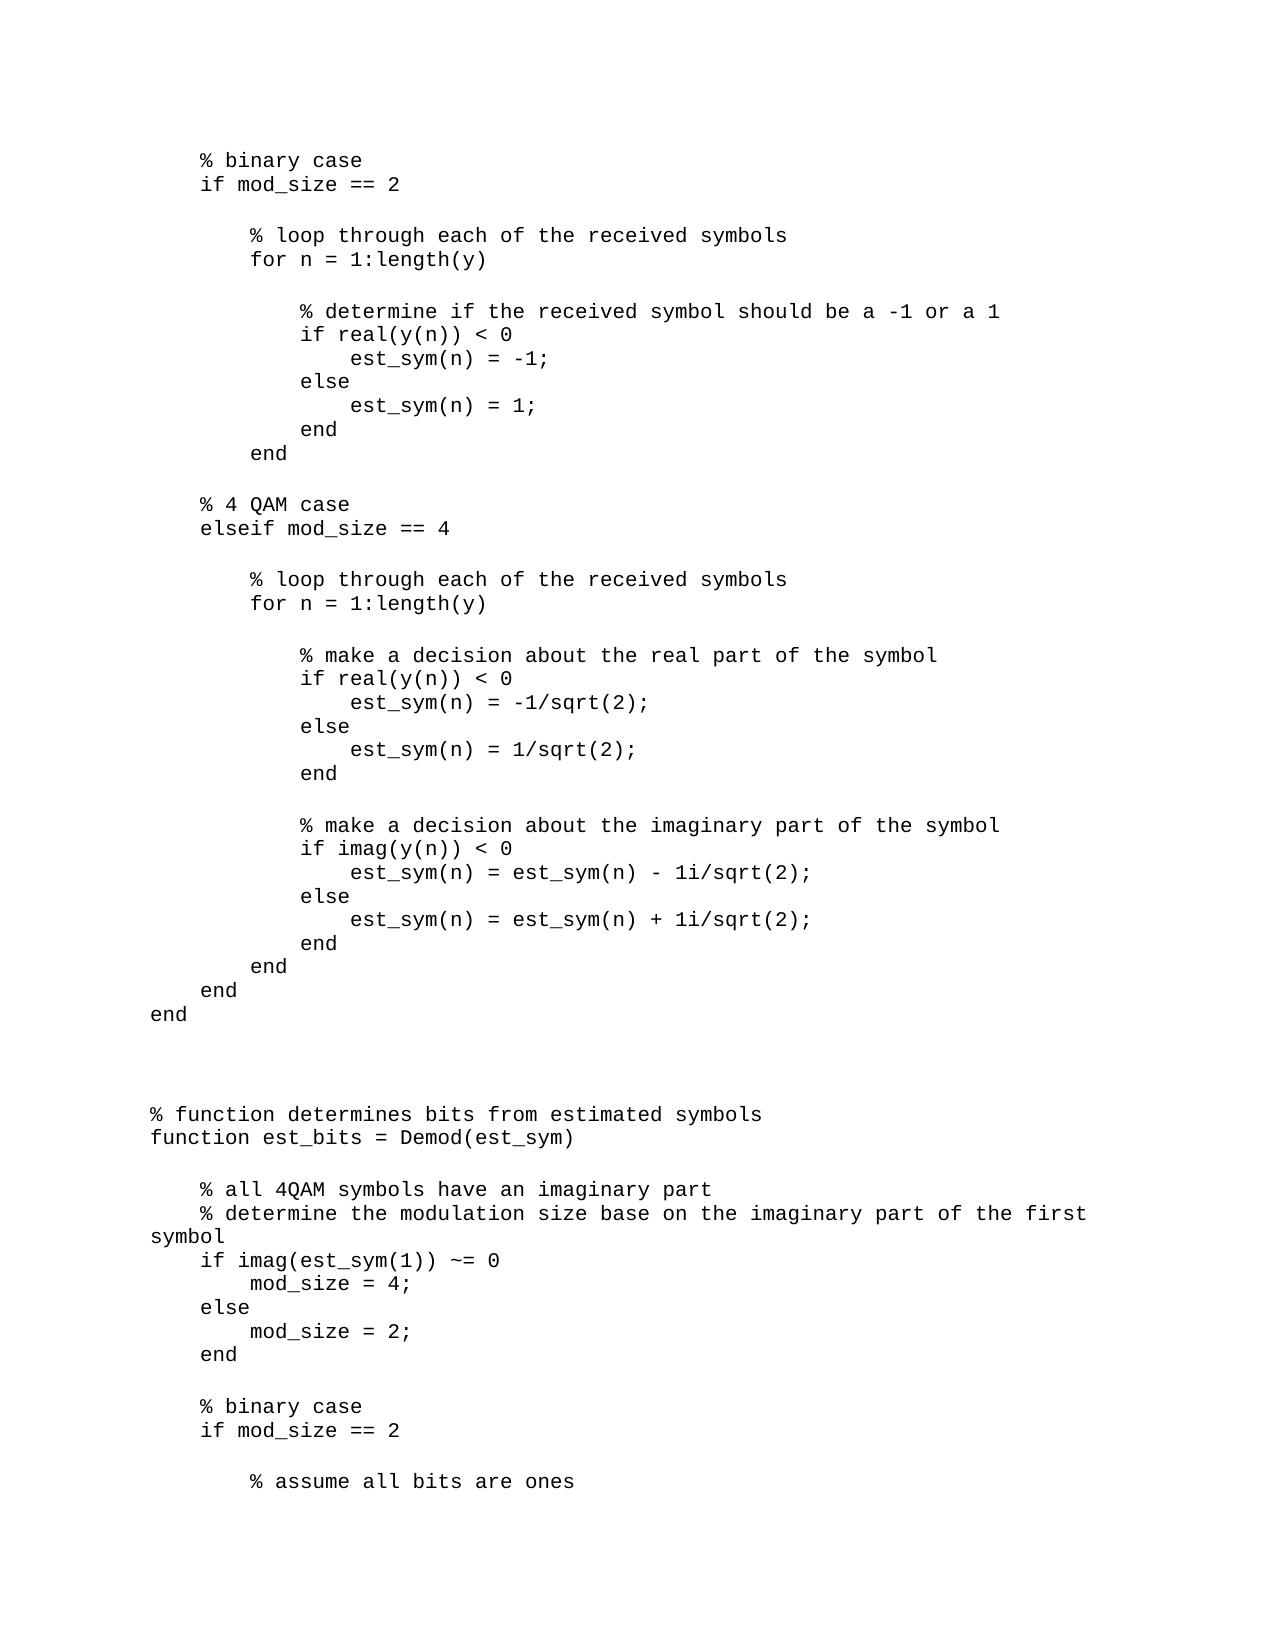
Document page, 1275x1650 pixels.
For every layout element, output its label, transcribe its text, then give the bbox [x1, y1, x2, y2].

text % binary case [150, 1396, 1125, 1420]
text est_sym(n) = -1/sqrt(2); [150, 692, 1125, 716]
text end [150, 1004, 1125, 1027]
text % make a decision about the real part of the symbol [150, 645, 1125, 668]
text if mod_size == 2 [150, 174, 1125, 197]
text est_sym(n) = est_sym(n) + 1i/sqrt(2); [150, 909, 1125, 933]
text % loop through each of the received symbols [150, 569, 1125, 593]
text % determine the modulation size base on the imaginary part of the first symbol [150, 1202, 1125, 1250]
text end [150, 957, 1125, 980]
text % assume all bits are ones [150, 1471, 1125, 1495]
text end [150, 1344, 1125, 1368]
text else [150, 886, 1125, 909]
text if mod_size == 2 [150, 1420, 1125, 1443]
text else [150, 716, 1125, 739]
text est_sym(n) = 1/sqrt(2); [150, 739, 1125, 763]
text else [150, 372, 1125, 395]
text if imag(y(n)) < 0 [150, 838, 1125, 862]
text end [150, 980, 1125, 1004]
text % function determines bits from estimated symbols [150, 1103, 1125, 1127]
text % 4 QAM case [150, 494, 1125, 518]
text end [150, 442, 1125, 466]
text for n = 1:length(y) [150, 593, 1125, 617]
text end [150, 763, 1125, 787]
text % all 4QAM symbols have an imaginary part [150, 1179, 1125, 1202]
text % loop through each of the received symbols [150, 225, 1125, 249]
text % make a decision about the imaginary part of the symbol [150, 815, 1125, 838]
text mod_size = 2; [150, 1321, 1125, 1344]
text if real(y(n)) < 0 [150, 324, 1125, 348]
text est_sym(n) = 1; [150, 395, 1125, 419]
text function est_bits = Demod(est_sym) [150, 1127, 1125, 1151]
text elseif mod_size == 4 [150, 518, 1125, 541]
text end [150, 933, 1125, 957]
text if real(y(n)) < 0 [150, 668, 1125, 692]
text for n = 1:length(y) [150, 249, 1125, 273]
text mod_size = 4; [150, 1273, 1125, 1297]
text end [150, 419, 1125, 442]
text % binary case [150, 150, 1125, 174]
text else [150, 1297, 1125, 1321]
text est_sym(n) = -1; [150, 348, 1125, 372]
text if imag(est_sym(1)) ~= 0 [150, 1250, 1125, 1273]
text est_sym(n) = est_sym(n) - 1i/sqrt(2); [150, 862, 1125, 886]
text % determine if the received symbol should be a -1 or a 1 [150, 301, 1125, 324]
